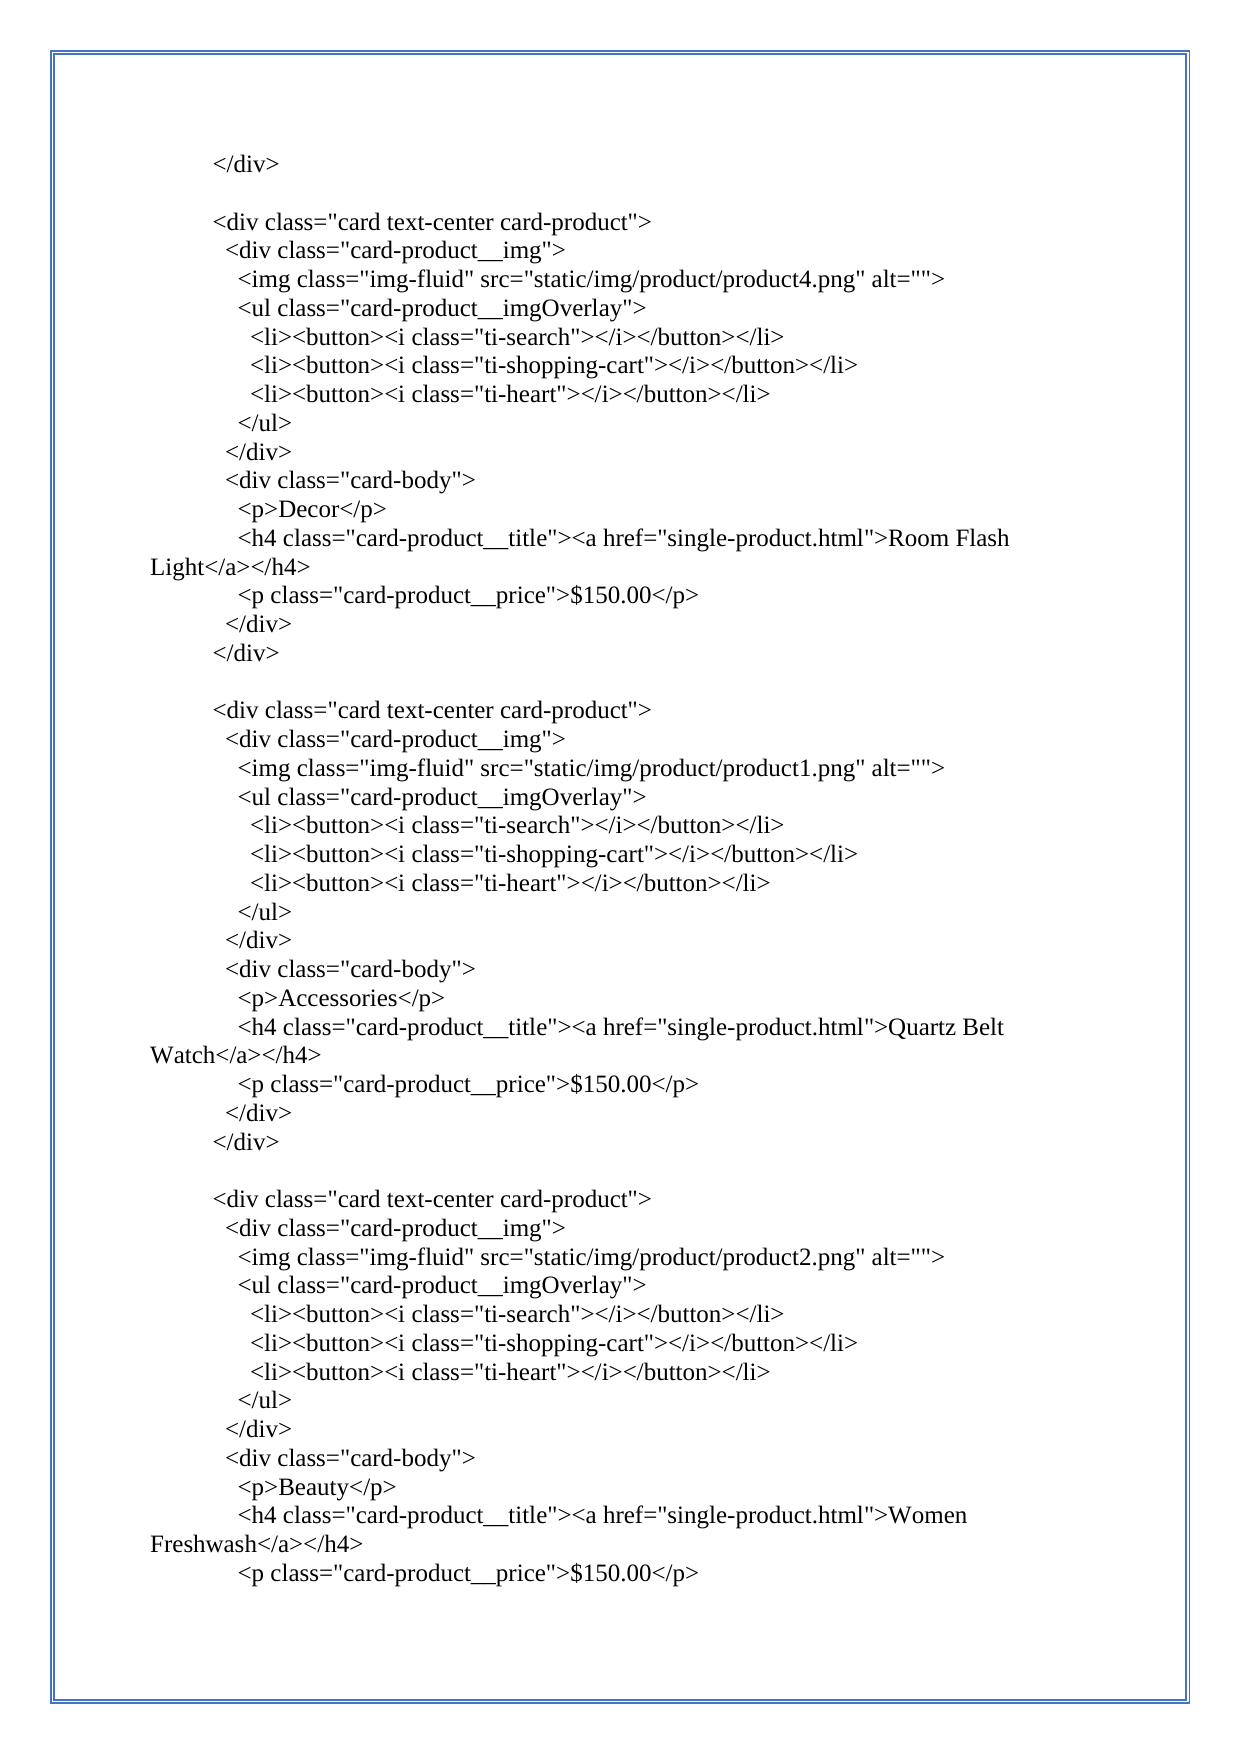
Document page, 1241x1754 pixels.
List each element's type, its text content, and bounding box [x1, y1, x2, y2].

text </div> [150, 1127, 1090, 1156]
text </div> [150, 149, 1090, 178]
text </ul> [150, 897, 1090, 926]
text <p>Beauty</p> [150, 1472, 1090, 1501]
text <p>Accessories</p> [150, 983, 1090, 1012]
text <img class="img-fluid" src="static/img/product/product1.png" alt=""> [150, 753, 1090, 782]
text <ul class="card-product__imgOverlay"> [150, 293, 1090, 322]
text <h4 class="card-product__title"><a href="single-product.html">Room Flash Light</a></h4> [150, 523, 1090, 581]
text <div class="card text-center card-product"> [150, 207, 1090, 236]
text </div> [150, 1098, 1090, 1127]
text <li><button><i class="ti-heart"></i></button></li> [150, 868, 1090, 897]
text <li><button><i class="ti-shopping-cart"></i></button></li> [150, 839, 1090, 868]
text </div> [150, 638, 1090, 667]
text <p>Decor</p> [150, 494, 1090, 523]
text <div class="card-body"> [150, 466, 1090, 494]
text <div class="card-body"> [150, 1443, 1090, 1472]
text <h4 class="card-product__title"><a href="single-product.html">Quartz Belt Watch</a></h4> [150, 1012, 1090, 1069]
text <ul class="card-product__imgOverlay"> [150, 1271, 1090, 1299]
text <li><button><i class="ti-shopping-cart"></i></button></li> [150, 351, 1090, 379]
text </div> [150, 1414, 1090, 1443]
text <p class="card-product__price">$150.00</p> [150, 1558, 1090, 1587]
text <li><button><i class="ti-heart"></i></button></li> [150, 1357, 1090, 1386]
text </div> [150, 926, 1090, 954]
text <div class="card-product__img"> [150, 1213, 1090, 1242]
text <div class="card-product__img"> [150, 236, 1090, 264]
text </ul> [150, 408, 1090, 437]
text <li><button><i class="ti-shopping-cart"></i></button></li> [150, 1328, 1090, 1357]
text <li><button><i class="ti-search"></i></button></li> [150, 1299, 1090, 1328]
text <p class="card-product__price">$150.00</p> [150, 1069, 1090, 1098]
text <div class="card text-center card-product"> [150, 1184, 1090, 1213]
text <li><button><i class="ti-heart"></i></button></li> [150, 379, 1090, 408]
text <div class="card-body"> [150, 954, 1090, 983]
text <div class="card-product__img"> [150, 724, 1090, 753]
text </div> [150, 437, 1090, 466]
text </div> [150, 609, 1090, 638]
text <ul class="card-product__imgOverlay"> [150, 782, 1090, 811]
text <h4 class="card-product__title"><a href="single-product.html">Women Freshwash</a></h4> [150, 1501, 1090, 1558]
text <img class="img-fluid" src="static/img/product/product4.png" alt=""> [150, 264, 1090, 293]
text <p class="card-product__price">$150.00</p> [150, 581, 1090, 609]
text <img class="img-fluid" src="static/img/product/product2.png" alt=""> [150, 1242, 1090, 1271]
text <li><button><i class="ti-search"></i></button></li> [150, 811, 1090, 839]
text </ul> [150, 1386, 1090, 1414]
text <div class="card text-center card-product"> [150, 696, 1090, 724]
text <li><button><i class="ti-search"></i></button></li> [150, 322, 1090, 351]
